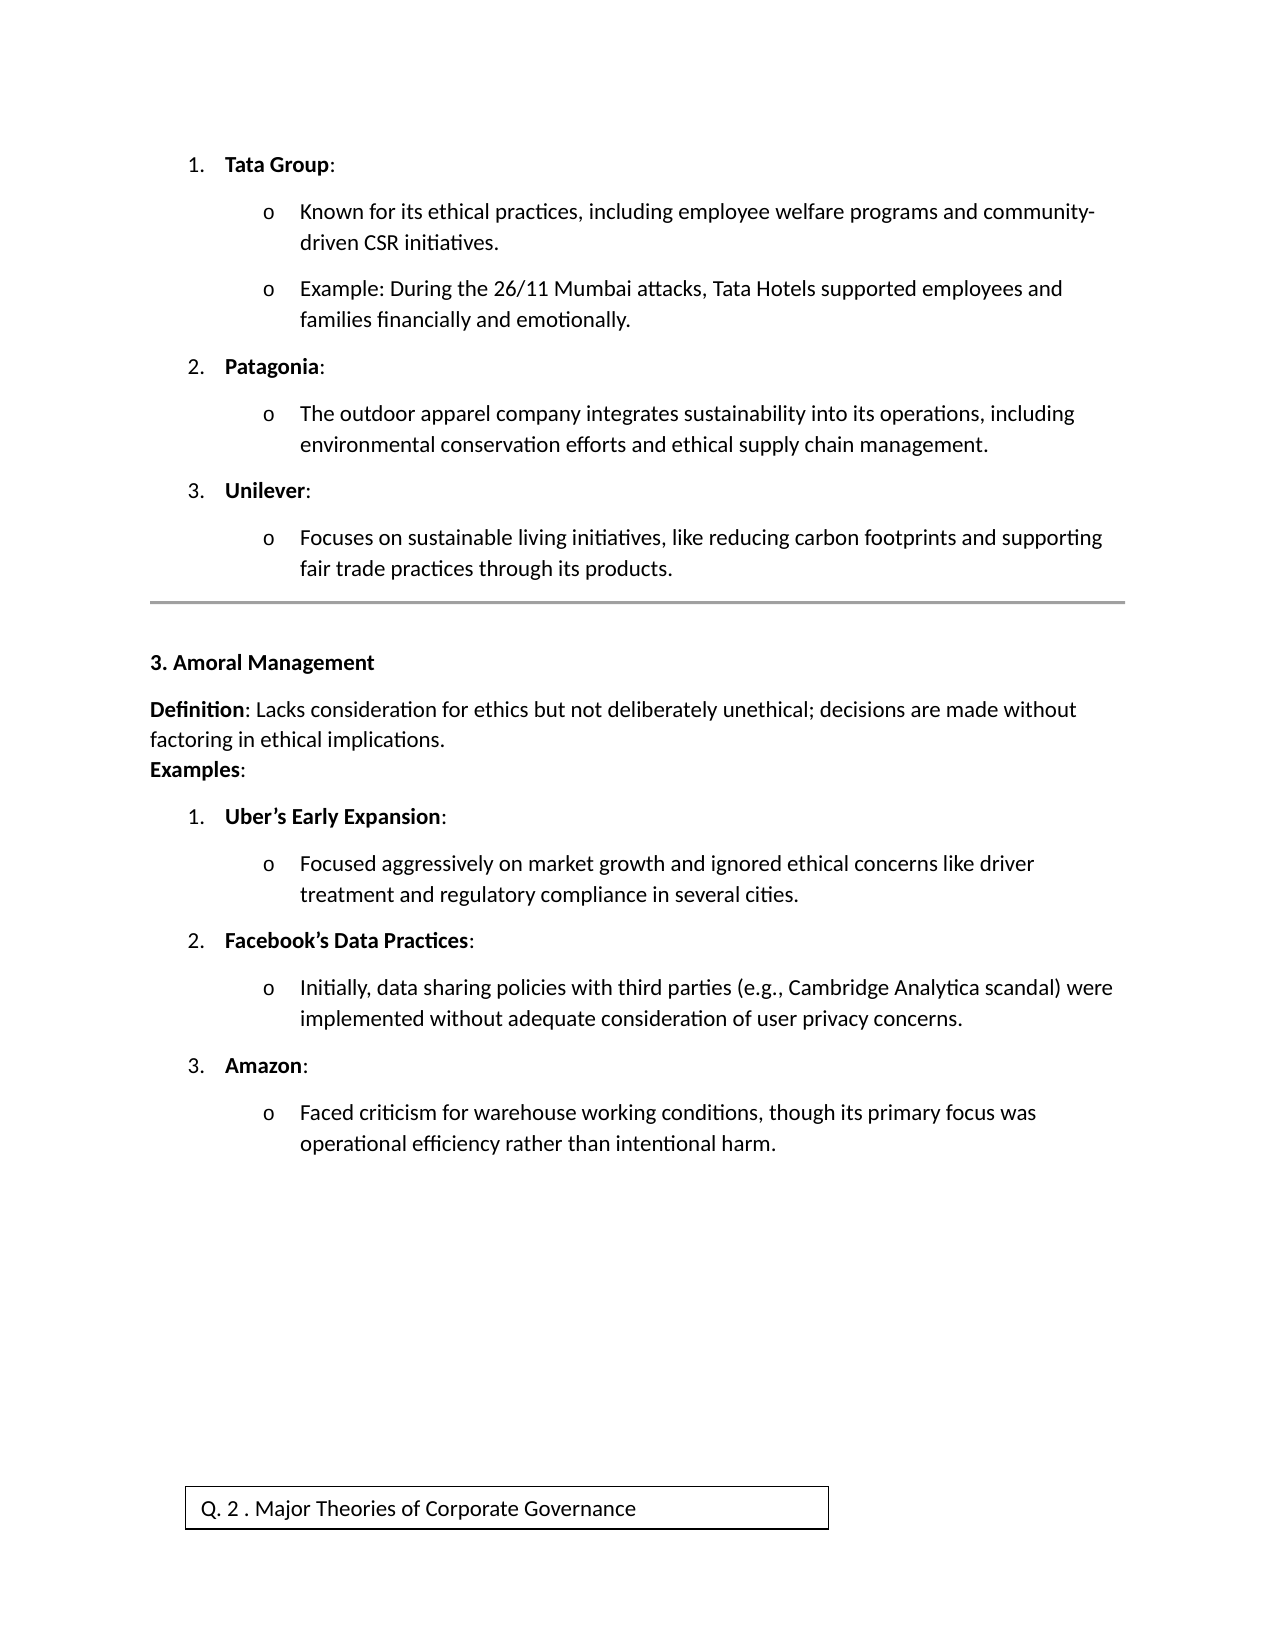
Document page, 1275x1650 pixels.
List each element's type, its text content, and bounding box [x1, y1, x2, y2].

list Uber’s Early Expansion: [187, 802, 1125, 830]
list Patagonia: [187, 352, 1125, 380]
list Tata Group: [187, 150, 1125, 178]
list Initially, data sharing policies with third parties (e.g., Cambridge Analytica scandal) were implemented without adequate consideration of user privacy concerns. [262, 973, 1125, 1032]
list Known for its ethical practices, including employee welfare programs and community-driven CSR initiatives. [262, 197, 1125, 256]
list Amazon: [187, 1051, 1125, 1079]
list The outdoor apparel company integrates sustainability into its operations, including environmental conservation efforts and ethical supply chain management. [262, 399, 1125, 458]
list Facebook’s Data Practices: [187, 927, 1125, 954]
list Focuses on sustainable living initiatives, like reducing carbon footprints and supporting fair trade practices through its products. [262, 523, 1125, 582]
list Focused aggressively on market growth and ignored ethical concerns like driver treatment and regulatory compliance in several cities. [262, 849, 1125, 908]
list Unilever: [187, 477, 1125, 504]
list Faced criticism for warehouse working conditions, though its primary focus was operational efficiency rather than intentional harm. [262, 1098, 1125, 1157]
text 3. Amoral Management [150, 648, 1125, 676]
text Definition: Lacks consideration for ethics but not deliberately unethical; decisions are made without factoring in ethical implications. Examples: [150, 695, 1125, 783]
list Example: During the 26/11 Mumbai attacks, Tata Hotels supported employees and families financially and emotionally. [262, 274, 1125, 333]
